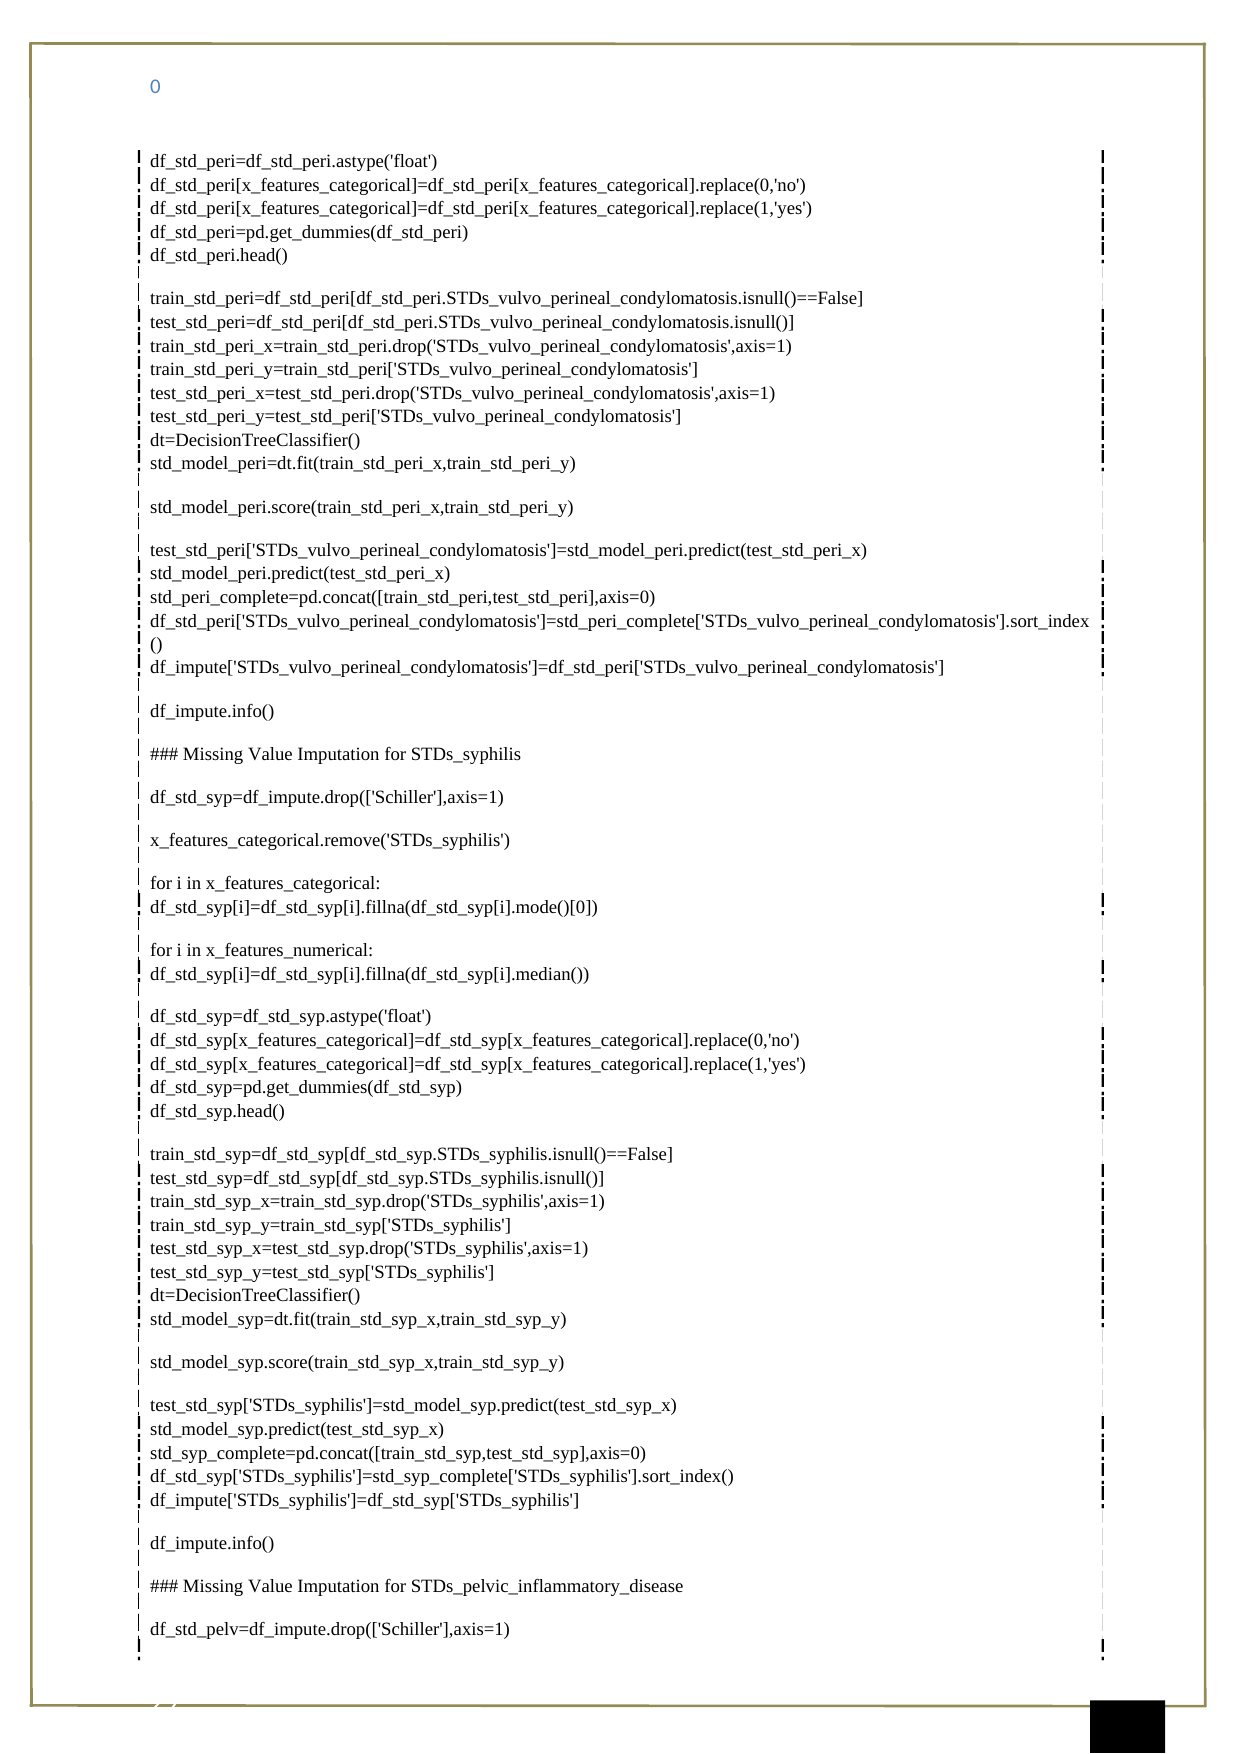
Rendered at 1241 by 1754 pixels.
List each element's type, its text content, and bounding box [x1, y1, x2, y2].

picture [137, 473, 1104, 582]
text 0 [150, 73, 1148, 98]
picture [137, 607, 141, 629]
text test_std_syp_x=test_std_syp.drop('STDs_syphilis',axis=1) [150, 1237, 1148, 1259]
text std_model_peri.score(train_std_peri_x,train_std_peri_y) [150, 496, 1148, 517]
text df_std_syp=df_impute.drop(['Schiller'],axis=1) [150, 786, 1148, 807]
text df_std_syp['STDs_syphilis']=std_syp_complete['STDs_syphilis'].sort_index() [150, 1465, 1148, 1486]
text df_std_syp[x_features_categorical]=df_std_syp[x_features_categorical].replace(0,'no') [150, 1029, 1148, 1051]
picture [137, 1074, 141, 1096]
text df_std_syp[i]=df_std_syp[i].fillna(df_std_syp[i].median()) [150, 962, 1148, 984]
text df_std_syp=pd.get_dummies(df_std_syp) [150, 1076, 1148, 1098]
text std_model_syp.score(train_std_syp_x,train_std_syp_y) [150, 1351, 1148, 1373]
picture [137, 450, 141, 472]
picture [137, 1439, 141, 1461]
picture [137, 379, 141, 402]
picture [137, 1211, 141, 1234]
text test_std_peri=df_std_peri[df_std_peri.STDs_vulvo_perineal_condylomatosis.isnull()] [150, 311, 1148, 332]
picture [137, 584, 141, 606]
picture [137, 150, 141, 193]
text train_std_peri=df_std_peri[df_std_peri.STDs_vulvo_perineal_condylomatosis.isnull()==False] [150, 287, 1148, 309]
picture [137, 1329, 1103, 1438]
text x_features_categorical.remove('STDs_syphilis') [150, 829, 1148, 851]
text 29 [150, 1683, 1148, 1719]
text test_std_syp=df_std_syp[df_std_syp.STDs_syphilis.isnull()] [150, 1167, 1148, 1188]
picture [137, 195, 141, 217]
picture [137, 678, 1103, 916]
text dt=DecisionTreeClassifier() [150, 429, 1148, 450]
picture [137, 403, 141, 425]
text test_std_syp_y=test_std_syp['STDs_syphilis'] [150, 1261, 1148, 1282]
picture [137, 1258, 141, 1281]
picture [137, 1050, 141, 1073]
text test_std_peri_x=test_std_peri.drop('STDs_vulvo_perineal_condylomatosis',axis=1) [150, 382, 1148, 403]
text train_std_peri_y=train_std_peri['STDs_vulvo_perineal_condylomatosis'] [150, 358, 1148, 379]
picture [137, 1510, 1104, 1661]
text ### Missing Value Imputation for STDs_syphilis [150, 743, 1148, 764]
text df_std_peri=pd.get_dummies(df_std_peri) [150, 221, 1148, 242]
text for i in x_features_categorical: [150, 872, 1148, 894]
text for i in x_features_numerical: [150, 939, 1148, 960]
text test_std_syp['STDs_syphilis']=std_model_syp.predict(test_std_syp_x) [150, 1394, 1148, 1416]
text std_syp_complete=pd.concat([train_std_syp,test_std_syp],axis=0) [150, 1442, 1148, 1463]
picture [137, 1486, 141, 1509]
text train_std_syp=df_std_syp[df_std_syp.STDs_syphilis.isnull()==False] [150, 1143, 1148, 1164]
picture [137, 332, 141, 354]
text train_std_peri_x=train_std_peri.drop('STDs_vulvo_perineal_condylomatosis',axis=1) [150, 334, 1148, 356]
text std_model_syp.predict(test_std_syp_x) [150, 1418, 1148, 1439]
text df_impute['STDs_vulvo_perineal_condylomatosis']=df_std_peri['STDs_vulvo_perineal_condylomatosis'] [150, 656, 1148, 678]
picture [137, 654, 141, 677]
text std_peri_complete=pd.concat([train_std_peri,test_std_peri],axis=0) [150, 586, 1148, 607]
picture [137, 1097, 141, 1120]
text df_std_peri=df_std_peri.astype('float') [150, 150, 1148, 171]
text df_std_syp.head() [150, 1100, 1148, 1121]
picture [137, 242, 141, 264]
text df_std_pelv=df_impute.drop(['Schiller'],axis=1) [150, 1618, 1148, 1639]
text dt=DecisionTreeClassifier() [150, 1284, 1148, 1306]
picture [137, 1121, 1104, 1186]
text () [150, 633, 1148, 654]
text ### Missing Value Imputation for STDs_pelvic_inflammatory_disease [150, 1575, 1148, 1596]
text std_model_peri.predict(test_std_peri_x) [150, 562, 1148, 584]
picture [137, 1306, 141, 1328]
text df_impute.info() [150, 1532, 1148, 1553]
text df_impute['STDs_syphilis']=df_std_syp['STDs_syphilis'] [150, 1488, 1148, 1510]
picture [137, 1282, 141, 1304]
text df_std_peri[x_features_categorical]=df_std_peri[x_features_categorical].replace(1,'yes') [150, 197, 1148, 219]
picture [137, 917, 1104, 1049]
text test_std_peri['STDs_vulvo_perineal_condylomatosis']=std_model_peri.predict(test_std_peri_x) [150, 538, 1148, 560]
picture [137, 1463, 141, 1485]
picture [137, 218, 141, 241]
picture [137, 426, 141, 449]
picture [137, 1235, 141, 1257]
text df_std_peri['STDs_vulvo_perineal_condylomatosis']=std_peri_complete['STDs_vulvo_perineal_condylomatosis'].sort_index [150, 609, 1148, 631]
text df_std_syp=df_std_syp.astype('float') [150, 1005, 1148, 1027]
text df_std_syp[i]=df_std_syp[i].fillna(df_std_syp[i].mode()[0]) [150, 896, 1148, 917]
text df_std_peri.head() [150, 244, 1148, 266]
text df_std_syp[x_features_categorical]=df_std_syp[x_features_categorical].replace(1,'yes') [150, 1053, 1148, 1074]
text train_std_syp_y=train_std_syp['STDs_syphilis'] [150, 1214, 1148, 1235]
text test_std_peri_y=test_std_peri['STDs_vulvo_perineal_condylomatosis'] [150, 405, 1148, 427]
text df_impute.info() [150, 700, 1148, 721]
picture [137, 266, 1104, 331]
text df_std_peri[x_features_categorical]=df_std_peri[x_features_categorical].replace(0,'no') [150, 173, 1148, 195]
picture [137, 631, 141, 653]
text std_model_syp=dt.fit(train_std_syp_x,train_std_syp_y) [150, 1308, 1148, 1329]
text train_std_syp_x=train_std_syp.drop('STDs_syphilis',axis=1) [150, 1190, 1148, 1212]
picture [137, 356, 141, 378]
picture [137, 1188, 141, 1210]
text std_model_peri=dt.fit(train_std_peri_x,train_std_peri_y) [150, 452, 1148, 474]
